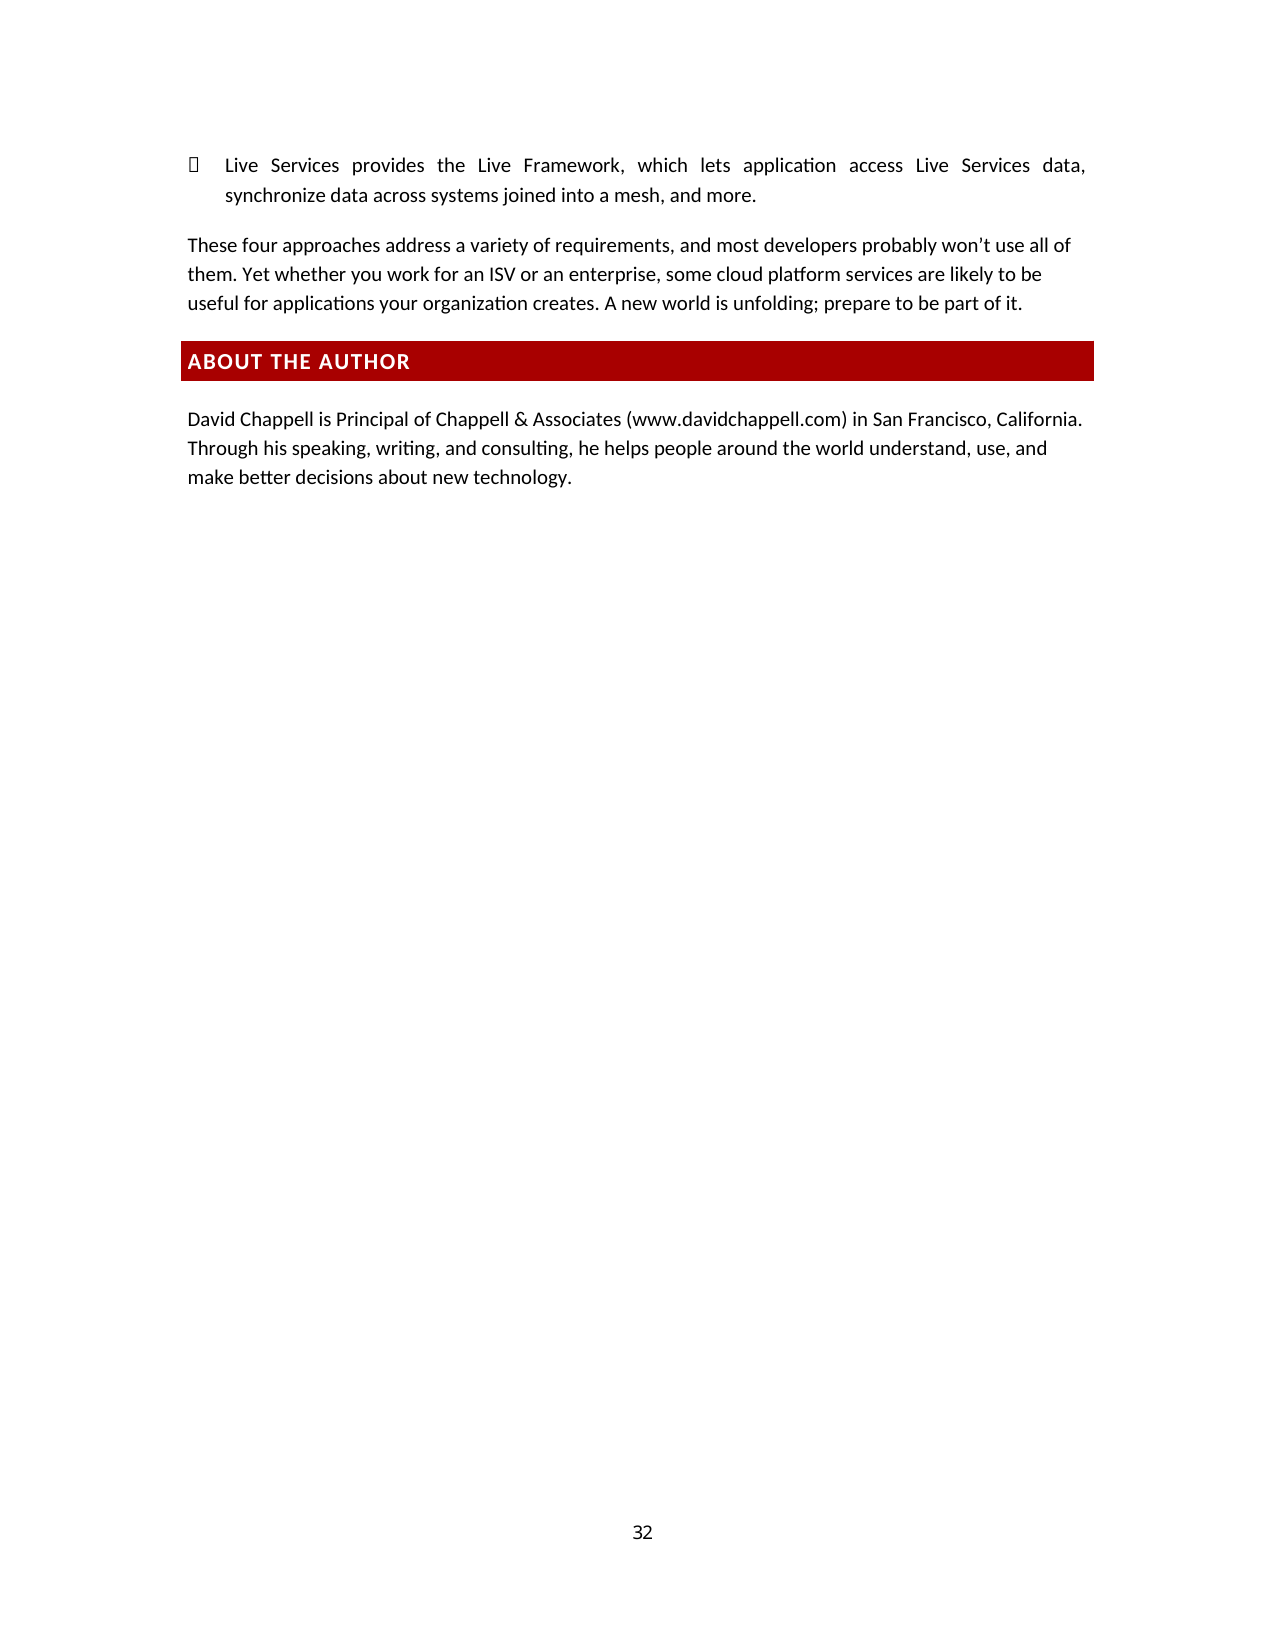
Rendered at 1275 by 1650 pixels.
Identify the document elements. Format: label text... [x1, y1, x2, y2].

subtitle About the Author [188, 347, 1087, 375]
list Live Services provides the Live Framework, which lets application access Live Services data, synchronize data across systems joined into a mesh, and more. [187, 150, 1087, 208]
text These four approaches address a variety of requirements, and most developers probably won’t use all of them. Yet whether you work for an ISV or an enterprise, some cloud platform services are likely to be useful for applications your organization creates. A new world is unfolding; prepare to be part of it. [187, 232, 1087, 316]
text David Chappell is Principal of Chappell & Associates (www.davidchappell.com) in San Francisco, California. Through his speaking, writing, and consulting, he helps people around the world understand, use, and make better decisions about new technology. [187, 406, 1087, 490]
